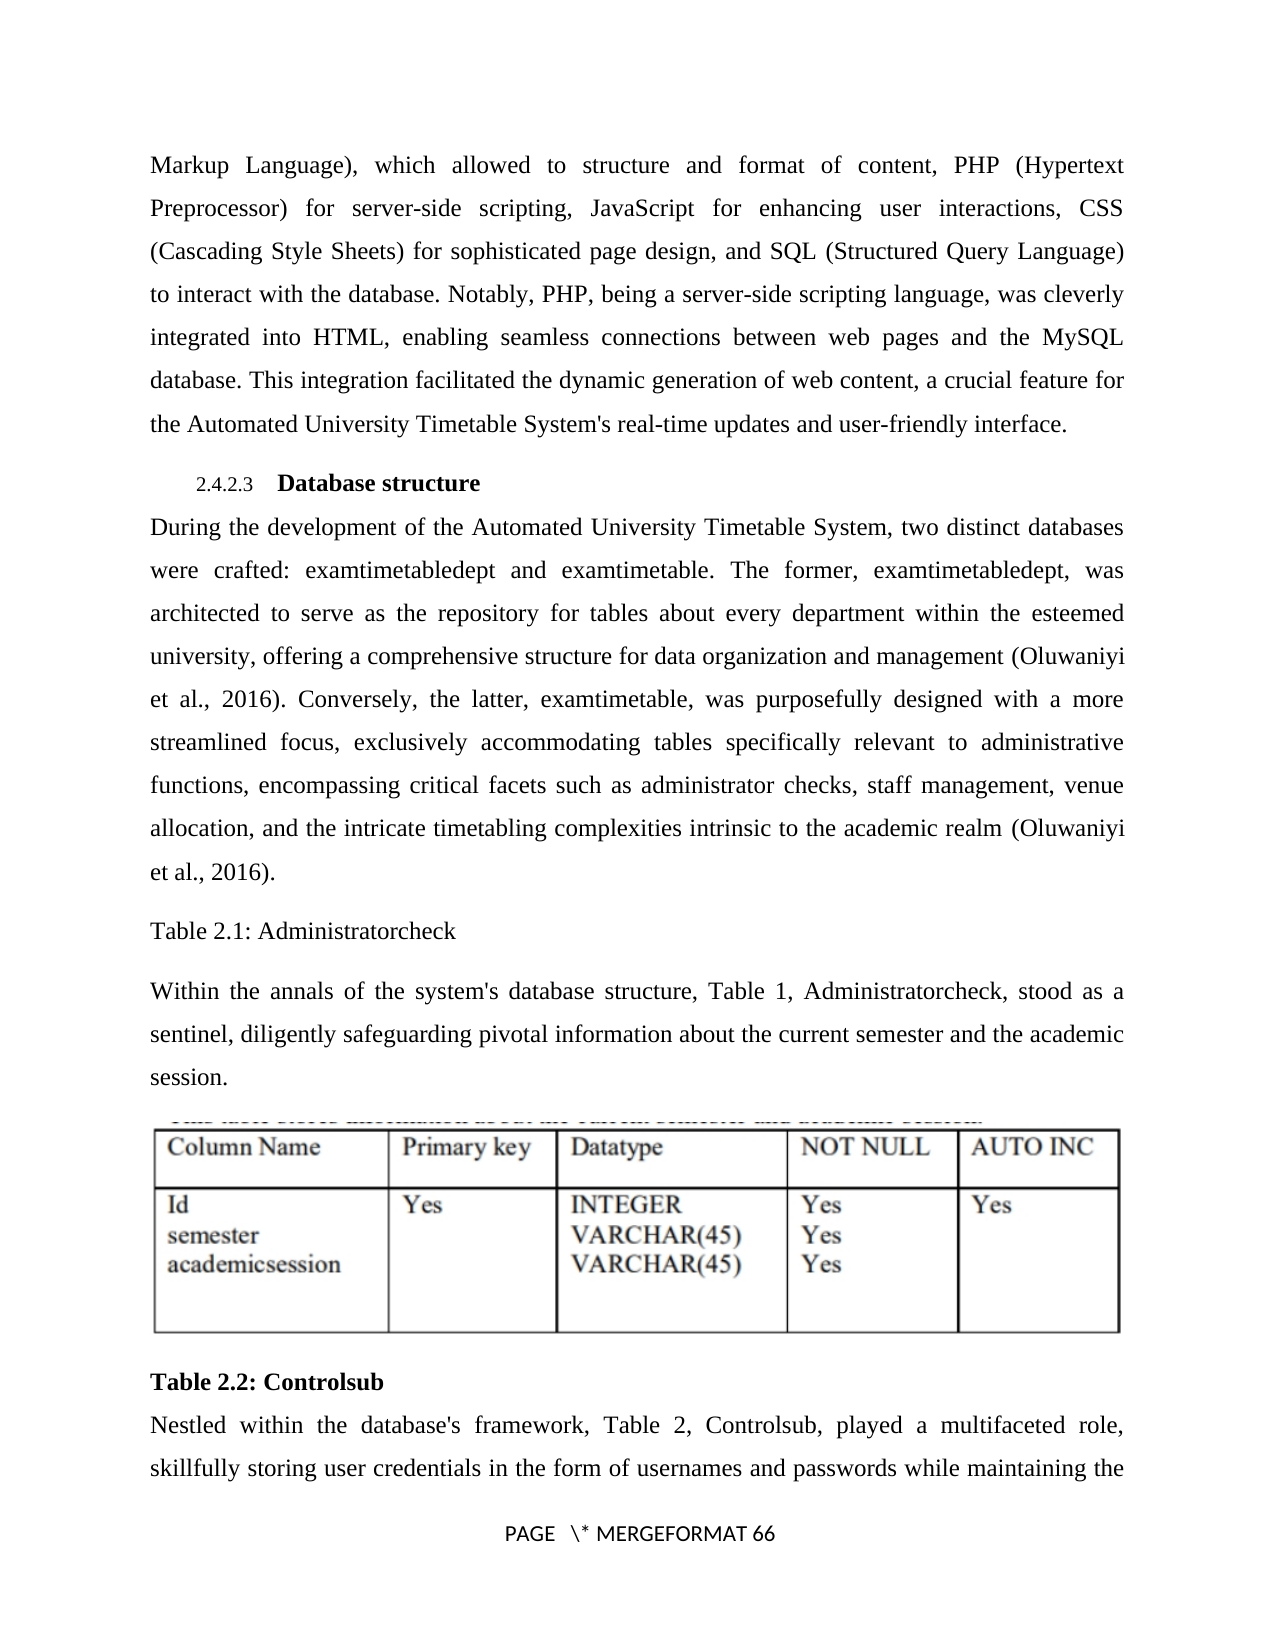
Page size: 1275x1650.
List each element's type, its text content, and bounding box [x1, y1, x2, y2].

picture [150, 1122, 1125, 1336]
subtitle Table 2.2: Controlsub [150, 1367, 1125, 1396]
text Table 2.1: Administratorcheck [150, 916, 1125, 945]
subtitle Database structure [196, 468, 1125, 497]
text Within the annals of the system's database structure, Table 1, Administratorcheck, stood as a sentinel, diligently safeguarding pivotal information about the current semester and the academic session. [150, 976, 1125, 1091]
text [150, 150, 1125, 437]
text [150, 1410, 1125, 1482]
text During the development of the Automated University Timetable System, two distinct databases were crafted: examtimetabledept and examtimetable. The former, examtimetabledept, was architected to serve as the repository for tables about every department within the esteemed university, offering a comprehensive structure for data organization and management (Oluwaniyi et al., 2016). Conversely, the latter, examtimetable, was purposefully designed with a more streamlined focus, exclusively accommodating tables specifically relevant to administrative functions, encompassing critical facets such as administrator checks, staff management, venue allocation, and the intricate timetabling complexities intrinsic to the academic realm (Oluwaniyi et al., 2016). [150, 512, 1125, 885]
